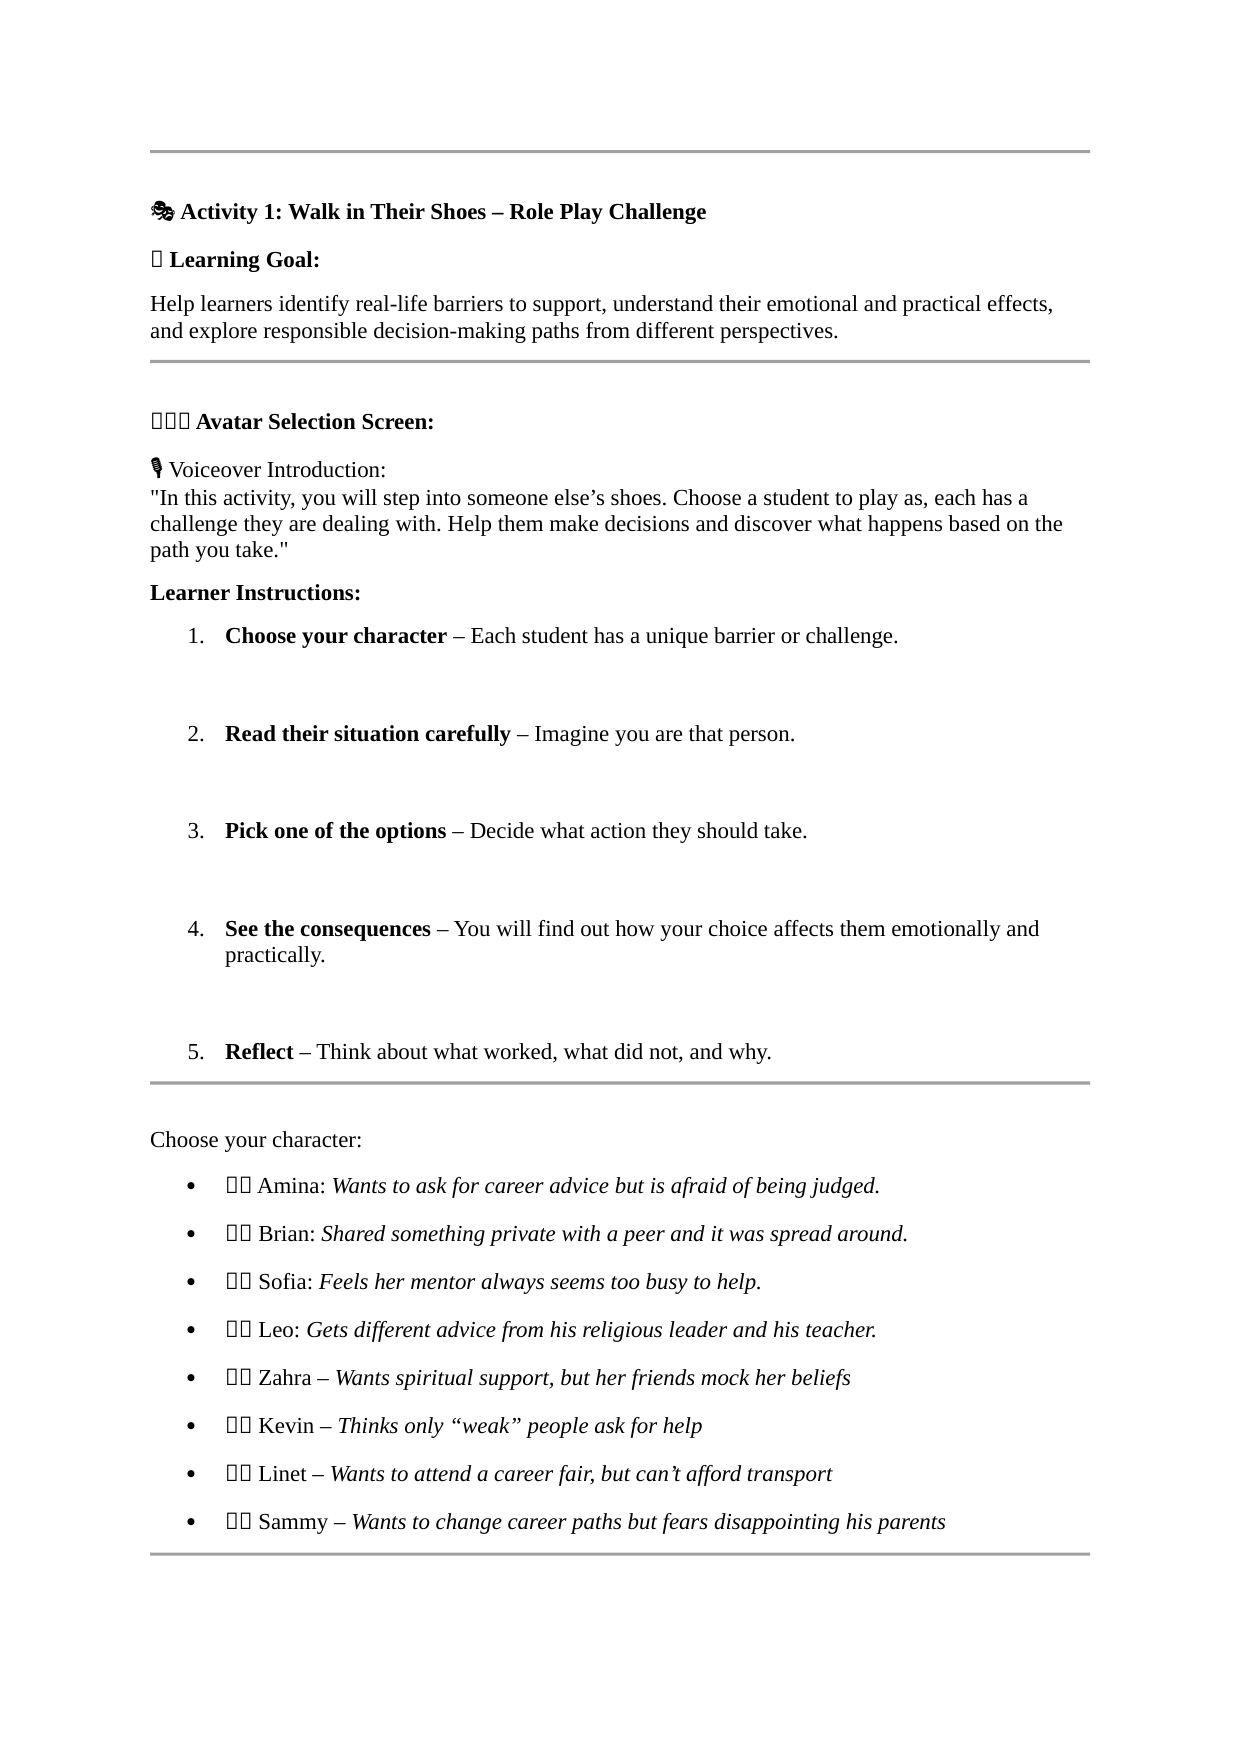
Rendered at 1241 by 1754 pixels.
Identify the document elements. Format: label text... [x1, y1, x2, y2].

text 🧠 Learning Goal: [150, 243, 1090, 274]
list 👦🏼 Brian: Shared something private with a peer and it was spread around. [187, 1217, 1090, 1248]
list 👩🏻 Zahra – Wants spiritual support, but her friends mock her beliefs [187, 1361, 1090, 1392]
list 👧🏾 Sofia: Feels her mentor always seems too busy to help. [187, 1265, 1090, 1296]
list Choose your character – Each student has a unique barrier or challenge. [187, 622, 1090, 703]
list 👦🏽 Sammy – Wants to change career paths but fears disappointing his parents [187, 1504, 1090, 1536]
text 🎙️ Voiceover Introduction: "In this activity, you will step into someone else’s shoes. Choose a student to play as, each has a challenge they are dealing with. Help them make decisions and discover what happens based on the path you take." [150, 452, 1090, 563]
list See the consequences – You will find out how your choice affects them emotionally and practically. [187, 915, 1090, 1022]
list Pick one of the options – Decide what action they should take. [187, 817, 1090, 898]
text 🧑‍🤝‍🧑 Avatar Selection Screen: [150, 404, 1090, 436]
list 👧🏼 Linet – Wants to attend a career fair, but can’t afford transport [187, 1457, 1090, 1488]
text 🎭 Activity 1: Walk in Their Shoes – Role Play Challenge [150, 195, 1090, 226]
list 👨🏽 Kevin – Thinks only “weak” people ask for help [187, 1409, 1090, 1440]
list 👧🏽 Amina: Wants to ask for career advice but is afraid of being judged. [187, 1169, 1090, 1200]
text Help learners identify real-life barriers to support, understand their emotional and practical effects, and explore responsible decision-making paths from different perspectives. [150, 291, 1090, 343]
text Learner Instructions: [150, 579, 1090, 606]
list 👦🏿 Leo: Gets different advice from his religious leader and his teacher. [187, 1313, 1090, 1344]
text Choose your character: [150, 1126, 1090, 1152]
list Reflect – Think about what worked, what did not, and why. [187, 1038, 1090, 1065]
list Read their situation carefully – Imagine you are that person. [187, 720, 1090, 801]
